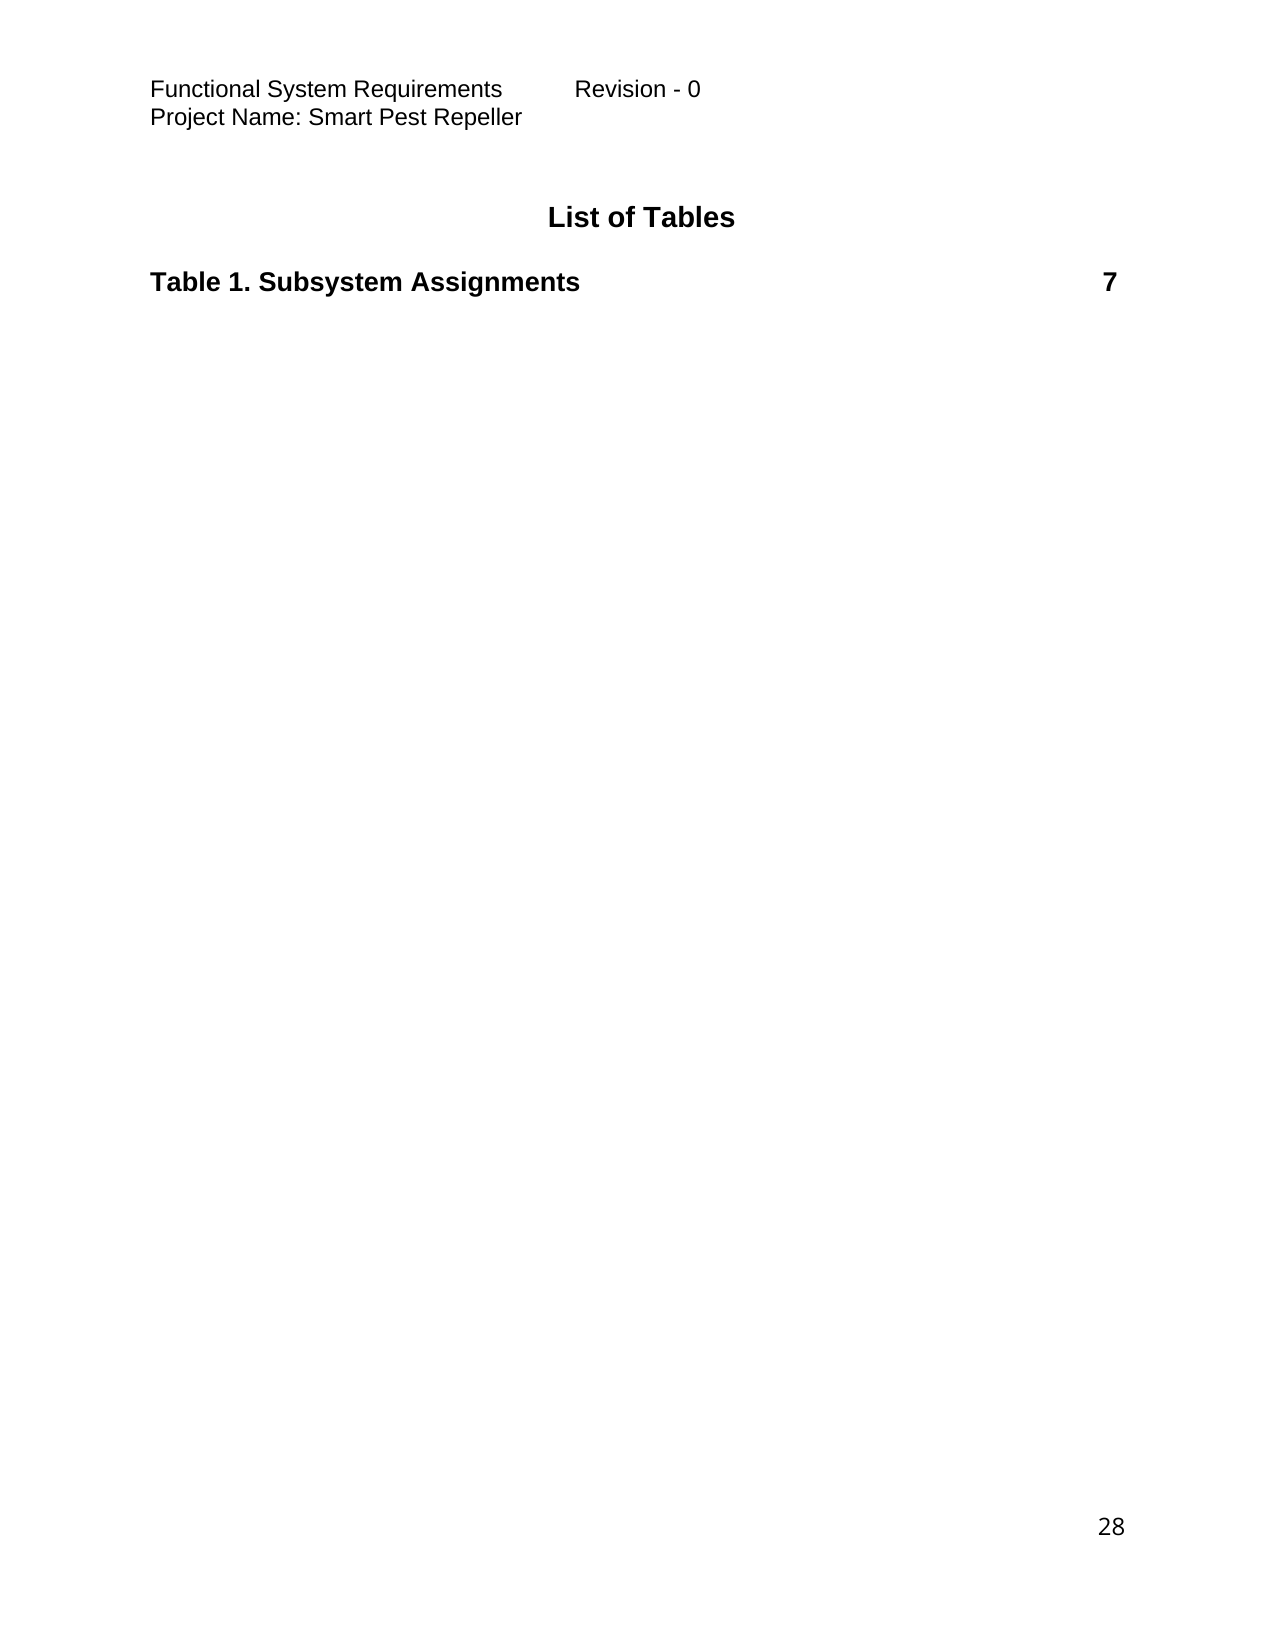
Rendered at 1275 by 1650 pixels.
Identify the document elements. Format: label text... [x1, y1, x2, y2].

text List of Tables [150, 200, 1125, 233]
